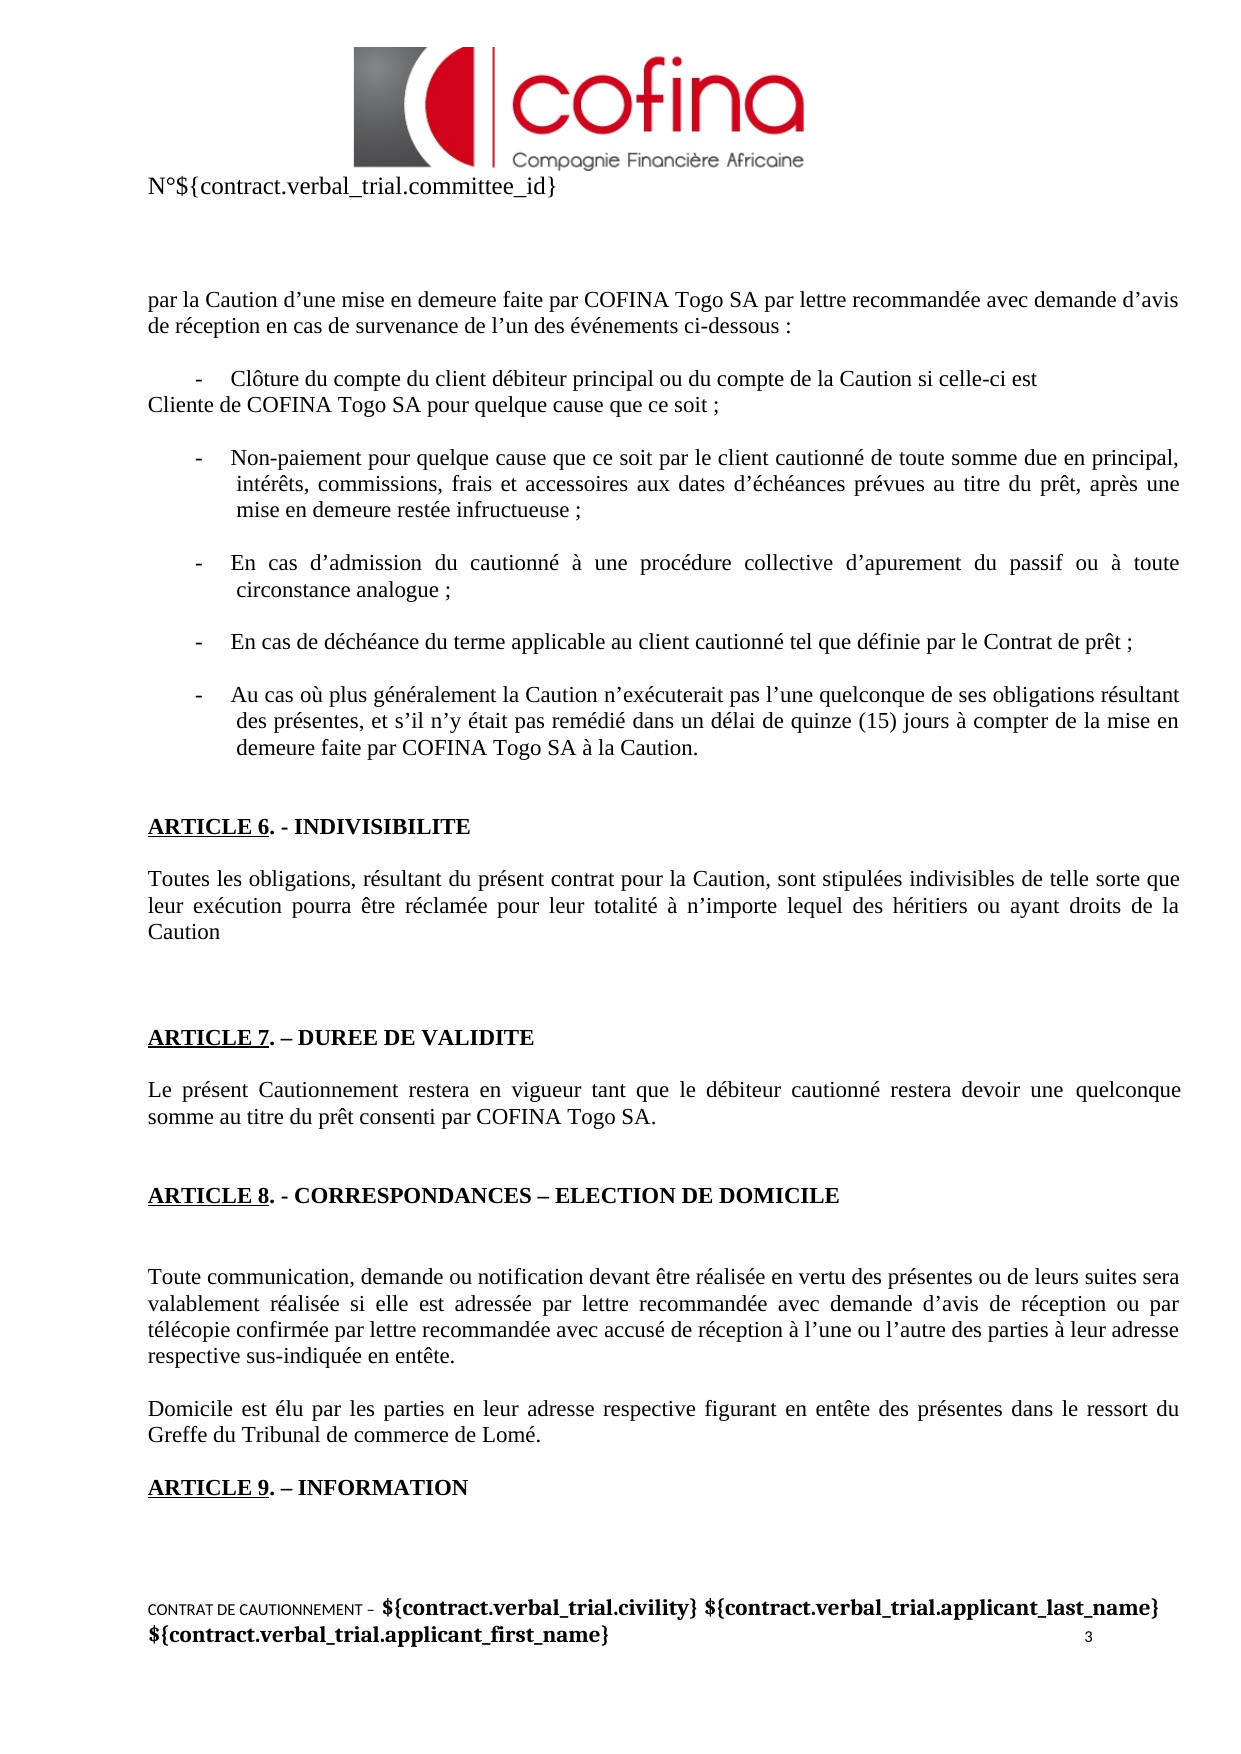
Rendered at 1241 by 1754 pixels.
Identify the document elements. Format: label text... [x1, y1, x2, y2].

text ARTICLE 9. – INFORMATION [148, 1474, 1181, 1500]
text Toute communication, demande ou notification devant être réalisée en vertu des présentes ou de leurs suites sera valablement réalisée si elle est adressée par lettre recommandée avec demande d’avis de réception ou par télécopie confirmée par lettre recommandée avec accusé de réception à l’une ou l’autre des parties à leur adresse respective sus-indiquée en entête. [148, 1263, 1181, 1369]
list En cas d’admission du cautionné à une procédure collective d’apurement du passif ou à toute circonstance analogue ; [195, 549, 1181, 602]
list En cas de déchéance du terme applicable au client cautionné tel que définie par le Contrat de prêt ; [195, 628, 1181, 655]
text ARTICLE 8. - CORRESPONDANCES – ELECTION DE DOMICILE [148, 1182, 1181, 1208]
list Au cas où plus généralement la Caution n’exécuterait pas l’une quelconque de ses obligations résultant des présentes, et s’il n’y était pas remédié dans un délai de quinze (15) jours à compter de la mise en demeure faite par COFINA Togo SA à la Caution. [195, 681, 1181, 760]
text Cliente de COFINA Togo SA pour quelque cause que ce soit ; [148, 391, 1181, 417]
text Le présent Cautionnement restera en vigueur tant que le débiteur cautionné restera devoir une quelconque somme au titre du prêt consenti par COFINA Togo SA. [148, 1076, 1181, 1129]
list Clôture du compte du client débiteur principal ou du compte de la Caution si celle-ci est [195, 365, 1181, 391]
text ARTICLE 6. - INDIVISIBILITE [148, 813, 1181, 839]
list Non-paiement pour quelque cause que ce soit par le client cautionné de toute somme due en principal, intérêts, commissions, frais et accessoires aux dates d’échéances prévues au titre du prêt, après une mise en demeure restée infructueuse ; [195, 444, 1181, 523]
text Domicile est élu par les parties en leur adresse respective figurant en entête des présentes dans le ressort du Greffe du Tribunal de commerce de Lomé. [148, 1395, 1181, 1448]
text ARTICLE 7. – DUREE DE VALIDITE [148, 1024, 1181, 1050]
text Toutes les obligations, résultant du présent contrat pour la Caution, sont stipulées indivisibles de telle sorte que leur exécution pourra être réclamée pour leur totalité à n’importe lequel des héritiers ou ayant droits de la Caution [148, 866, 1181, 944]
picture [353, 47, 806, 171]
